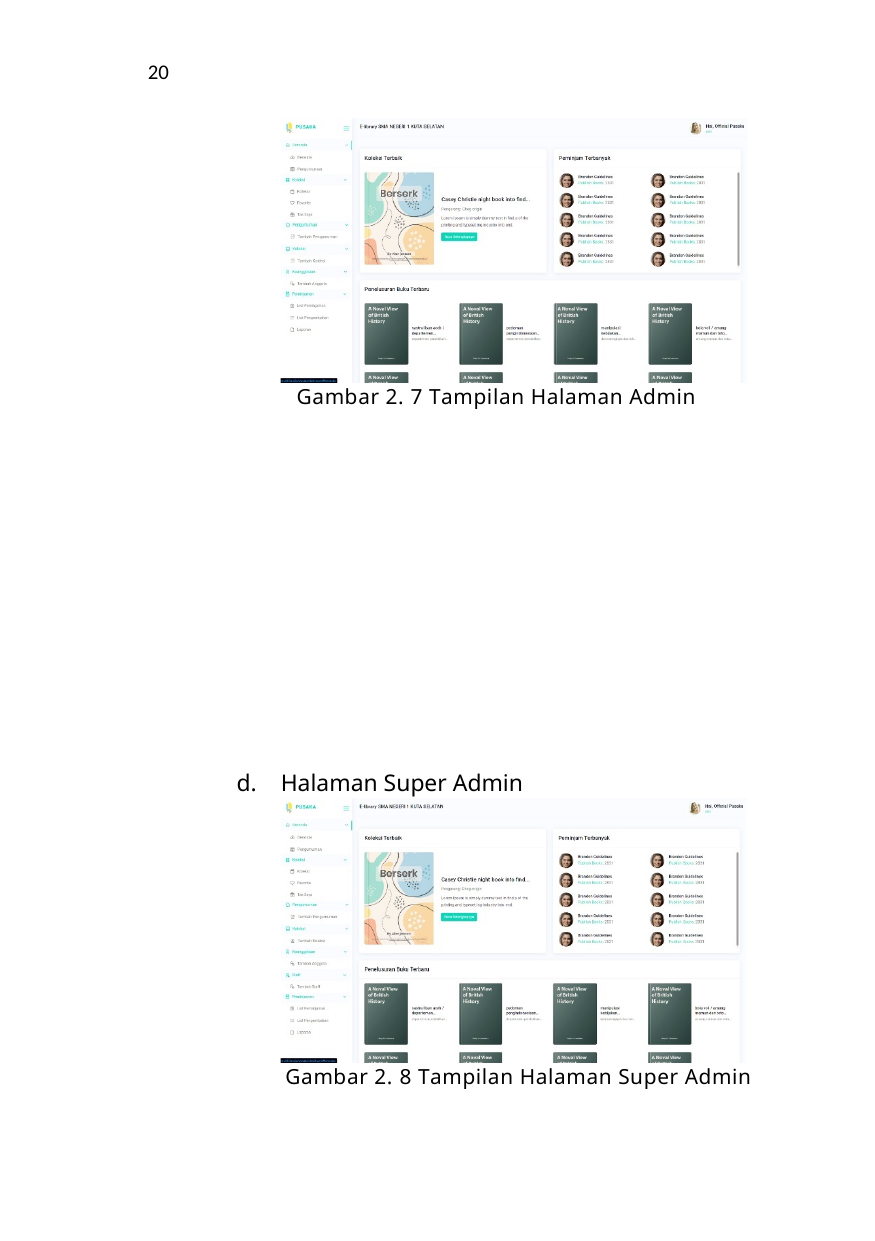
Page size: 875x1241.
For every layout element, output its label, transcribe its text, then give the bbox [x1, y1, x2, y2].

picture [280, 798, 747, 1063]
picture [280, 118, 748, 383]
list Halaman Super Admin [236, 767, 756, 798]
